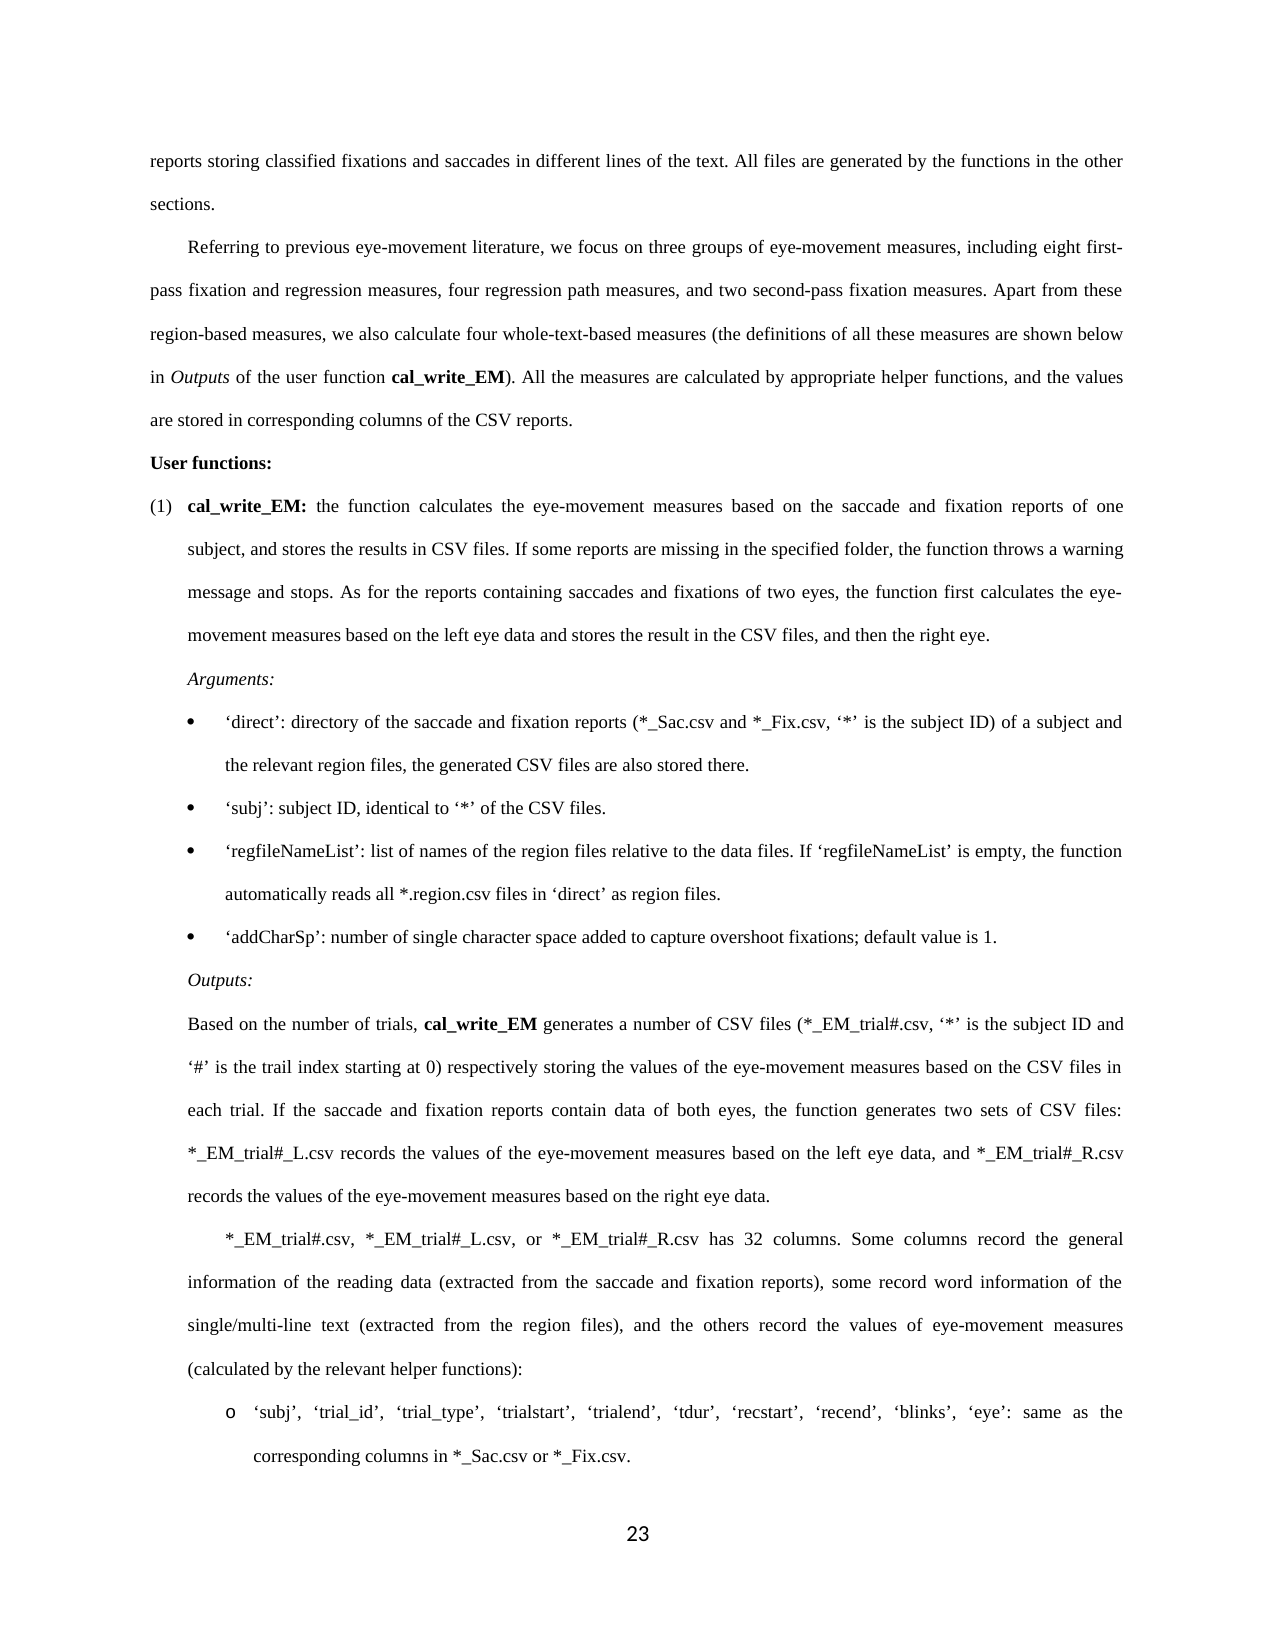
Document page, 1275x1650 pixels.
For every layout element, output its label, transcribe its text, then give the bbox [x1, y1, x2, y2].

list cal_write_EM: the function calculates the eye-movement measures based on the saccade and fixation reports of one subject, and stores the results in CSV files. If some reports are missing in the specified folder, the function throws a warning message and stops. As for the reports containing saccades and fixations of two eyes, the function first calculates the eye-movement measures based on the left eye data and stores the result in the CSV files, and then the right eye. [150, 495, 1125, 646]
list ‘subj’, ‘trial_id’, ‘trial_type’, ‘trialstart’, ‘trialend’, ‘tdur’, ‘recstart’, ‘recend’, ‘blinks’, ‘eye’: same as the corresponding columns in *_Sac.csv or *_Fix.csv. [225, 1401, 1125, 1467]
text User functions: [150, 452, 1125, 473]
text Based on the number of trials, cal_write_EM generates a number of CSV files (*_EM_trial#.csv, ‘*’ is the subject ID and ‘#’ is the trail index starting at 0) respectively storing the values of the eye-movement measures based on the CSV files in each trial. If the saccade and fixation reports contain data of both eyes, the function generates two sets of CSV files: *_EM_trial#_L.csv records the values of the eye-movement measures based on the left eye data, and *_EM_trial#_R.csv records the values of the eye-movement measures based on the right eye data. [187, 1012, 1125, 1207]
list ‘addCharSp’: number of single character space added to capture overshoot fixations; default value is 1. [187, 926, 1125, 948]
text Arguments: [187, 667, 1125, 689]
list ‘subj’: subject ID, identical to ‘*’ of the CSV files. [187, 797, 1125, 818]
text Referring to previous eye-movement literature, we focus on three groups of eye-movement measures, including eight first-pass fixation and regression measures, four regression path measures, and two second-pass fixation measures. Apart from these region-based measures, we also calculate four whole-text-based measures (the definitions of all these measures are shown below in Outputs of the user function cal_write_EM). All the measures are calculated by appropriate helper functions, and the values are stored in corresponding columns of the CSV reports. [150, 236, 1125, 430]
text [150, 150, 1125, 215]
list ‘regfileNameList’: list of names of the region files relative to the data files. If ‘regfileNameList’ is empty, the function automatically reads all *.region.csv files in ‘direct’ as region files. [187, 840, 1125, 905]
text *_EM_trial#.csv, *_EM_trial#_L.csv, or *_EM_trial#_R.csv has 32 columns. Some columns record the general information of the reading data (extracted from the saccade and fixation reports), some record word information of the single/multi-line text (extracted from the region files), and the others record the values of eye-movement measures (calculated by the relevant helper functions): [187, 1228, 1125, 1379]
text Outputs: [187, 969, 1125, 991]
list ‘direct’: directory of the saccade and fixation reports (*_Sac.csv and *_Fix.csv, ‘*’ is the subject ID) of a subject and the relevant region files, the generated CSV files are also stored there. [187, 711, 1125, 775]
